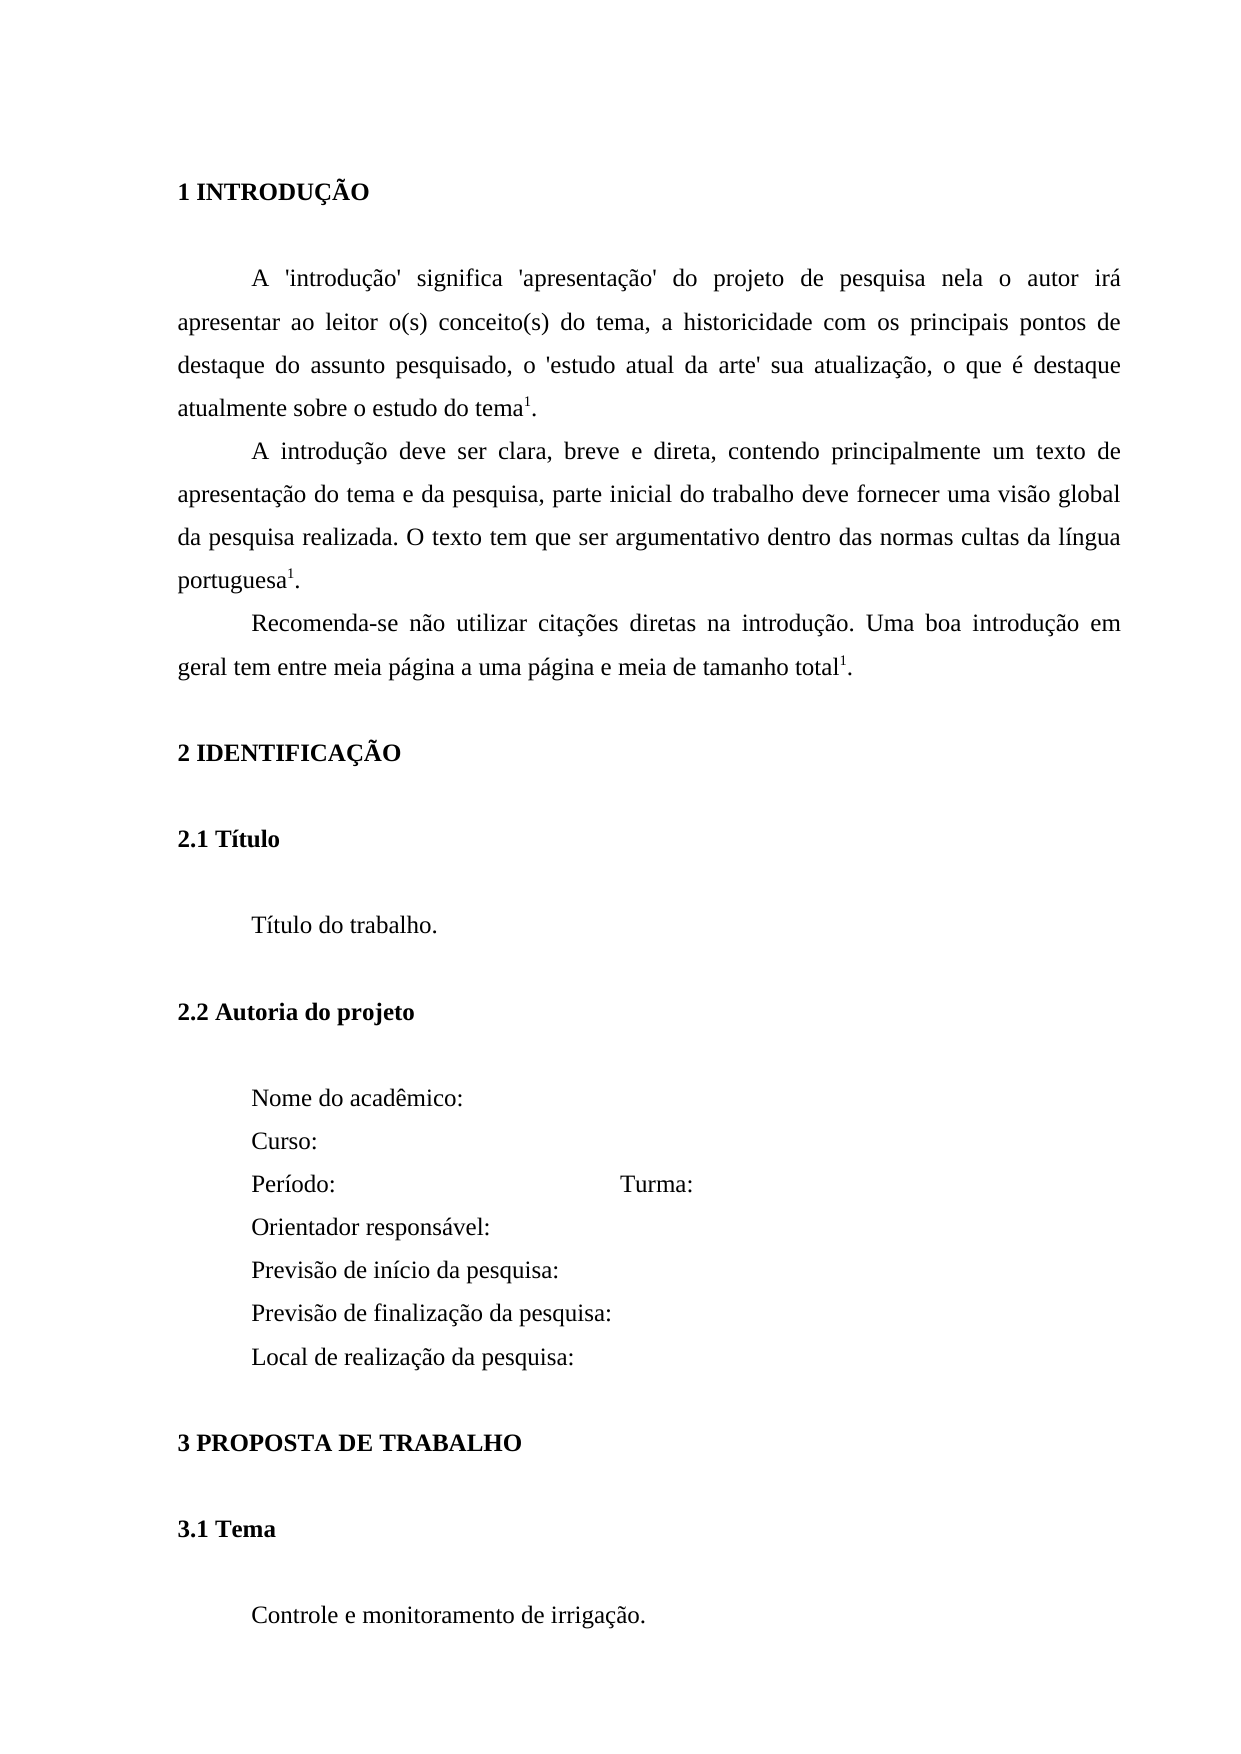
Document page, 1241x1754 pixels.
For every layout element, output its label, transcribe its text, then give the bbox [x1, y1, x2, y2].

text Recomenda-se não utilizar citações diretas na introdução. Uma boa introdução em geral tem entre meia página a uma página e meia de tamanho total1. [177, 608, 1122, 680]
text A 'introdução' significa 'apresentação' do projeto de pesquisa nela o autor irá apresentar ao leitor o(s) conceito(s) do tema, a historicidade com os principais pontos de destaque do assunto pesquisado, o 'estudo atual da arte' sua atualização, o que é destaque atualmente sobre o estudo do tema1. [177, 263, 1122, 422]
text Orientador responsável: [177, 1212, 1122, 1241]
text Título do trabalho. [177, 910, 1122, 939]
text Previsão de início da pesquisa: [177, 1255, 1122, 1284]
subtitle 3.1 Tema [177, 1514, 1122, 1543]
text Curso: [177, 1126, 1122, 1155]
text Local de realização da pesquisa: [177, 1342, 1122, 1370]
subtitle 2.2 Autoria do projeto [177, 997, 1122, 1025]
text A introdução deve ser clara, breve e direta, contendo principalmente um texto de apresentação do tema e da pesquisa, parte inicial do trabalho deve fornecer uma visão global da pesquisa realizada. O texto tem que ser argumentativo dentro das normas cultas da língua portuguesa1. [177, 436, 1122, 594]
subtitle 2.1 Título [177, 824, 1122, 853]
text Período: Turma: [177, 1169, 1122, 1198]
subtitle 2 IDENTIFICAÇÃO [177, 738, 1122, 767]
text Controle e monitoramento de irrigação. [177, 1600, 1122, 1629]
subtitle 3 PROPOSTA DE TRABALHO [177, 1428, 1122, 1457]
text Nome do acadêmico: [177, 1083, 1122, 1112]
text Previsão de finalização da pesquisa: [177, 1298, 1122, 1327]
subtitle 1 INTRODUÇÃO [177, 177, 1122, 206]
